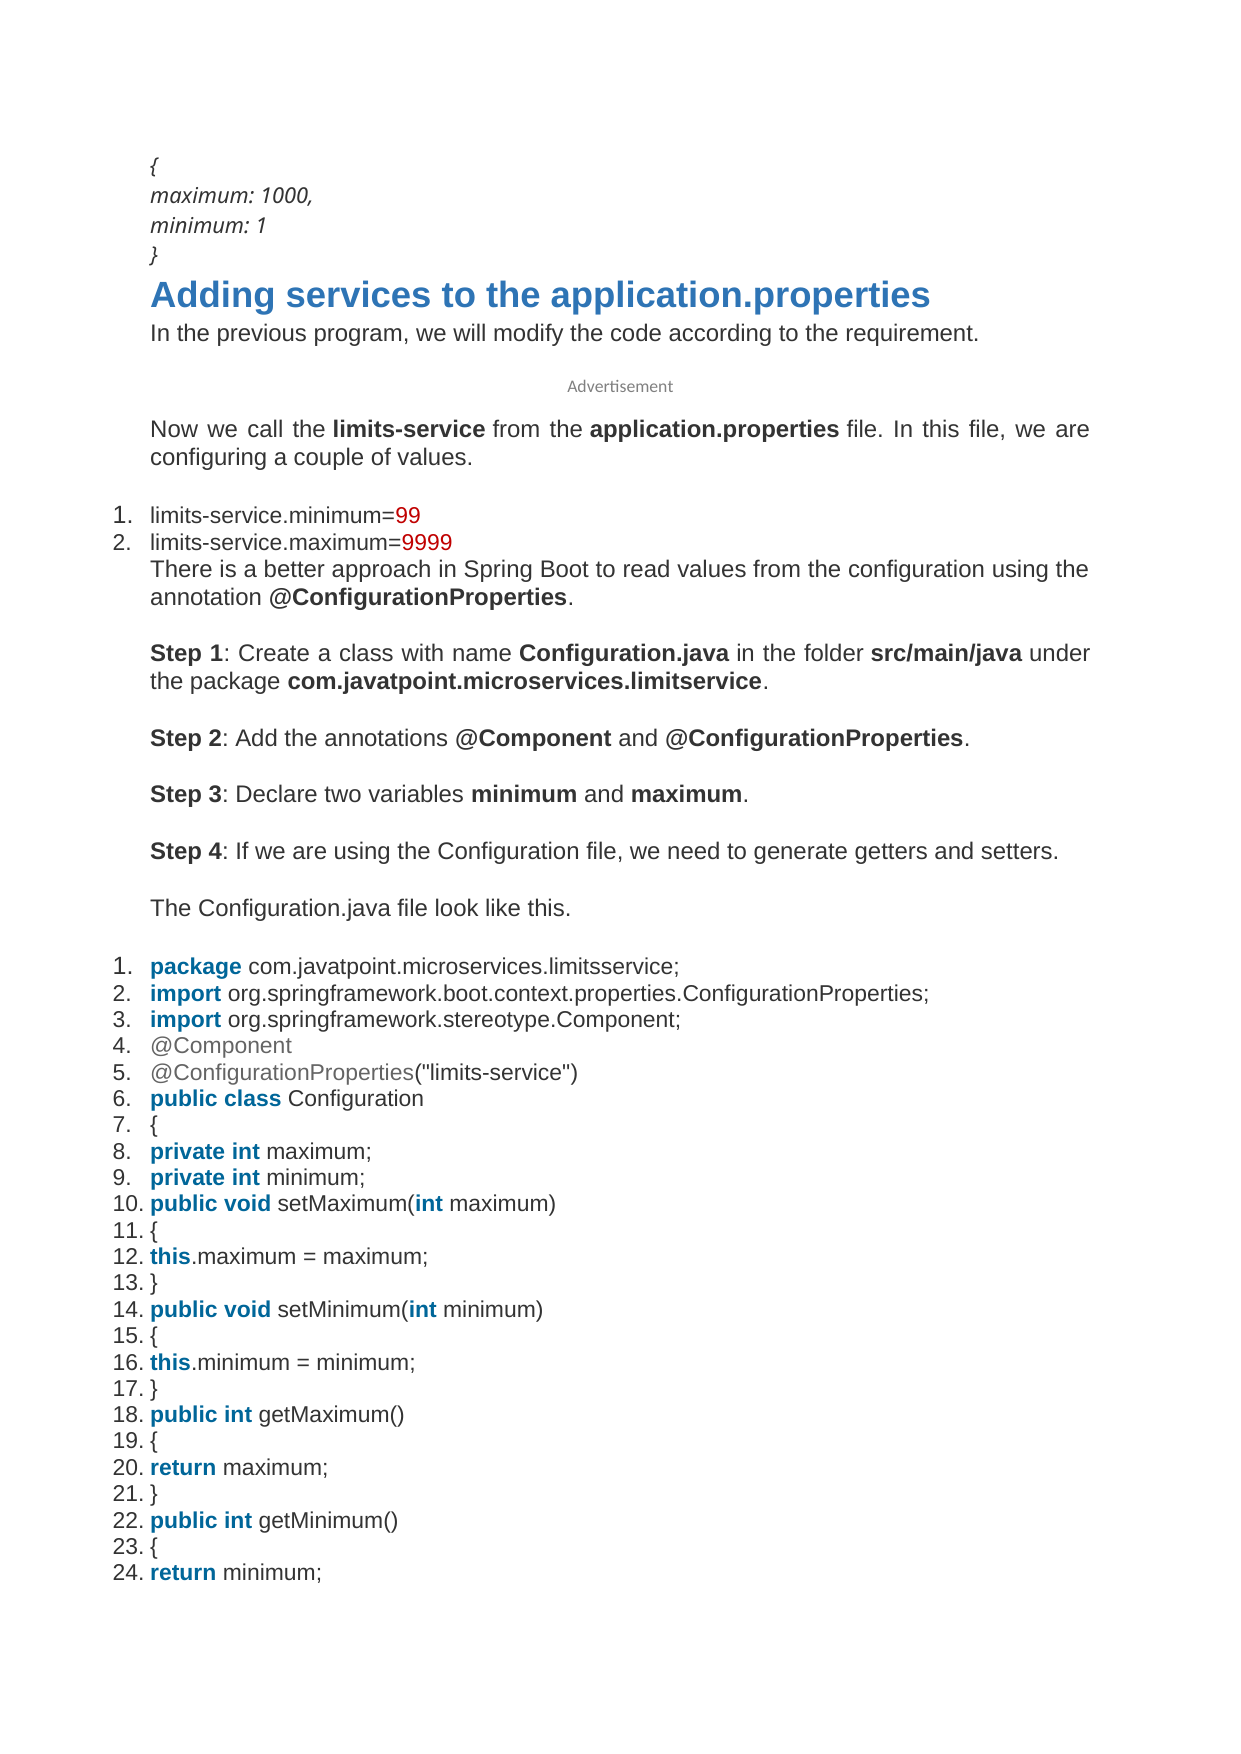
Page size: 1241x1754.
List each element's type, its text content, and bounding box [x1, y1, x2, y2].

list return maximum; [112, 1454, 1090, 1480]
list @Component [112, 1032, 1090, 1058]
list import org.springframework.stereotype.Component; [112, 1006, 1090, 1032]
text Step 2: Add the annotations @Component and @ConfigurationProperties. [150, 724, 1090, 751]
text { [150, 150, 1090, 180]
text The Configuration.java file look like this. [150, 894, 1090, 922]
text } [150, 239, 1090, 269]
text Step 3: Declare two variables minimum and maximum. [150, 780, 1090, 808]
subtitle Adding services to the application.properties [150, 273, 1090, 315]
list @ConfigurationProperties("limits-service") [112, 1058, 1090, 1085]
list private int minimum; [112, 1164, 1090, 1190]
text In the previous program, we will modify the code according to the requirement. [150, 319, 1090, 346]
text There is a better approach in Spring Boot to read values from the configuration using the annotation @ConfigurationProperties. [150, 555, 1090, 610]
list package com.javatpoint.microservices.limitsservice; [112, 951, 1090, 979]
list { [112, 1217, 1090, 1243]
list limits-service.minimum=99 [112, 500, 1090, 528]
list public void setMinimum(int minimum) [112, 1296, 1090, 1322]
list public void setMaximum(int maximum) [112, 1190, 1090, 1217]
list public class Configuration [112, 1085, 1090, 1111]
list } [112, 1480, 1090, 1507]
text minimum: 1 [150, 209, 1090, 239]
list { [112, 1427, 1090, 1454]
list } [112, 1375, 1090, 1401]
list { [112, 1322, 1090, 1348]
list public int getMinimum() [112, 1507, 1090, 1533]
list private int maximum; [112, 1138, 1090, 1164]
text Step 4: If we are using the Configuration file, we need to generate getters and setters. [150, 837, 1090, 865]
list return minimum; [112, 1559, 1090, 1586]
text maximum: 1000, [150, 180, 1090, 209]
list limits-service.maximum=9999 [112, 528, 1090, 555]
list this.minimum = minimum; [112, 1348, 1090, 1375]
list { [112, 1111, 1090, 1138]
text Advertisement [150, 375, 1090, 397]
list } [112, 1269, 1090, 1296]
text Step 1: Create a class with name Configuration.java in the folder src/main/java under the package com.javatpoint.microservices.limitservice. [150, 639, 1090, 694]
text Now we call the limits-service from the application.properties file. In this file, we are configuring a couple of values. [150, 415, 1090, 471]
list public int getMaximum() [112, 1401, 1090, 1427]
list this.maximum = maximum; [112, 1243, 1090, 1269]
list { [112, 1533, 1090, 1559]
list import org.springframework.boot.context.properties.ConfigurationProperties; [112, 979, 1090, 1006]
